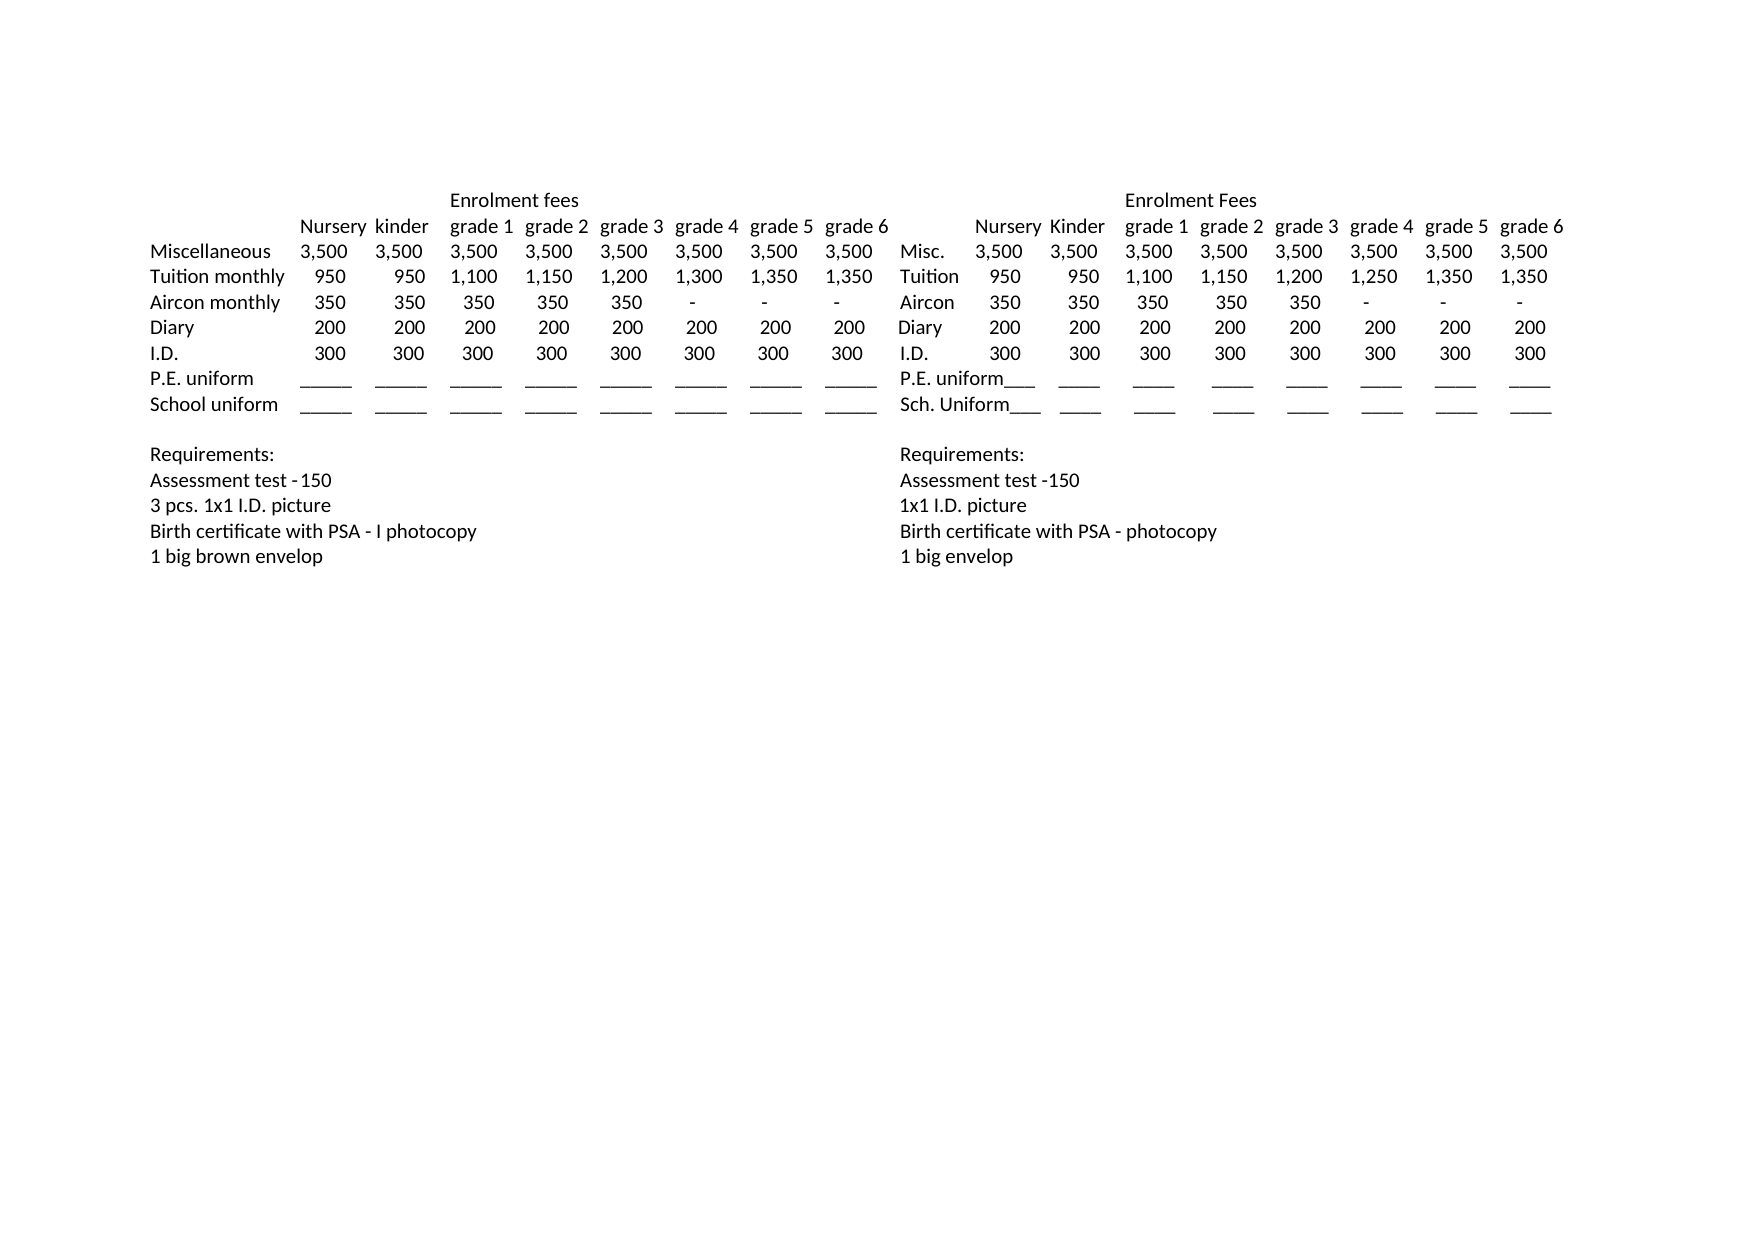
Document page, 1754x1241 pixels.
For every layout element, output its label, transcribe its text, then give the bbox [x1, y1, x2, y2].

list P.E. uniform _____ _____ _____ _____ _____ _____ _____ _____ P.E. uniform___ ____ ____ ____ ____ ____ ____ ____ [150, 365, 1604, 391]
list 3 pcs. 1x1 I.D. picture 1x1 I.D. picture [150, 492, 1604, 518]
text Diary 200 200 200 200 200 200 200 200 Diary 200 200 200 200 200 200 200 200 [150, 314, 1604, 340]
text Tuition monthly 950 950 1,100 1,150 1,200 1,300 1,350 1,350 Tuition 950 950 1,100 1,150 1,200 1,250 1,350 1,350 [150, 264, 1604, 289]
text Aircon monthly 350 350 350 350 350 - - - Aircon 350 350 350 350 350 - - - [150, 289, 1604, 314]
text Enrolment fees Enrolment Fees [150, 187, 1604, 213]
list 1 big brown envelop 1 big envelop [150, 543, 1604, 569]
list I.D. 300 300 300 300 300 300 300 300 I.D. 300 300 300 300 300 300 300 300 [150, 340, 1604, 365]
text Miscellaneous 3,500 3,500 3,500 3,500 3,500 3,500 3,500 3,500 Misc. 3,500 3,500 3,500 3,500 3,500 3,500 3,500 3,500 [150, 238, 1604, 264]
list Birth certificate with PSA - I photocopy Birth certificate with PSA - photocopy [150, 518, 1604, 543]
list Requirements: Requirements: [150, 442, 1604, 467]
list Assessment test - 150 Assessment test -150 [150, 467, 1604, 492]
text Nursery kinder grade 1 grade 2 grade 3 grade 4 grade 5 grade 6 Nursery Kinder grade 1 grade 2 grade 3 grade 4 grade 5 grade 6 [150, 213, 1604, 238]
list School uniform _____ _____ _____ _____ _____ _____ _____ _____ Sch. Uniform___ ____ ____ ____ ____ ____ ____ ____ [150, 391, 1604, 416]
